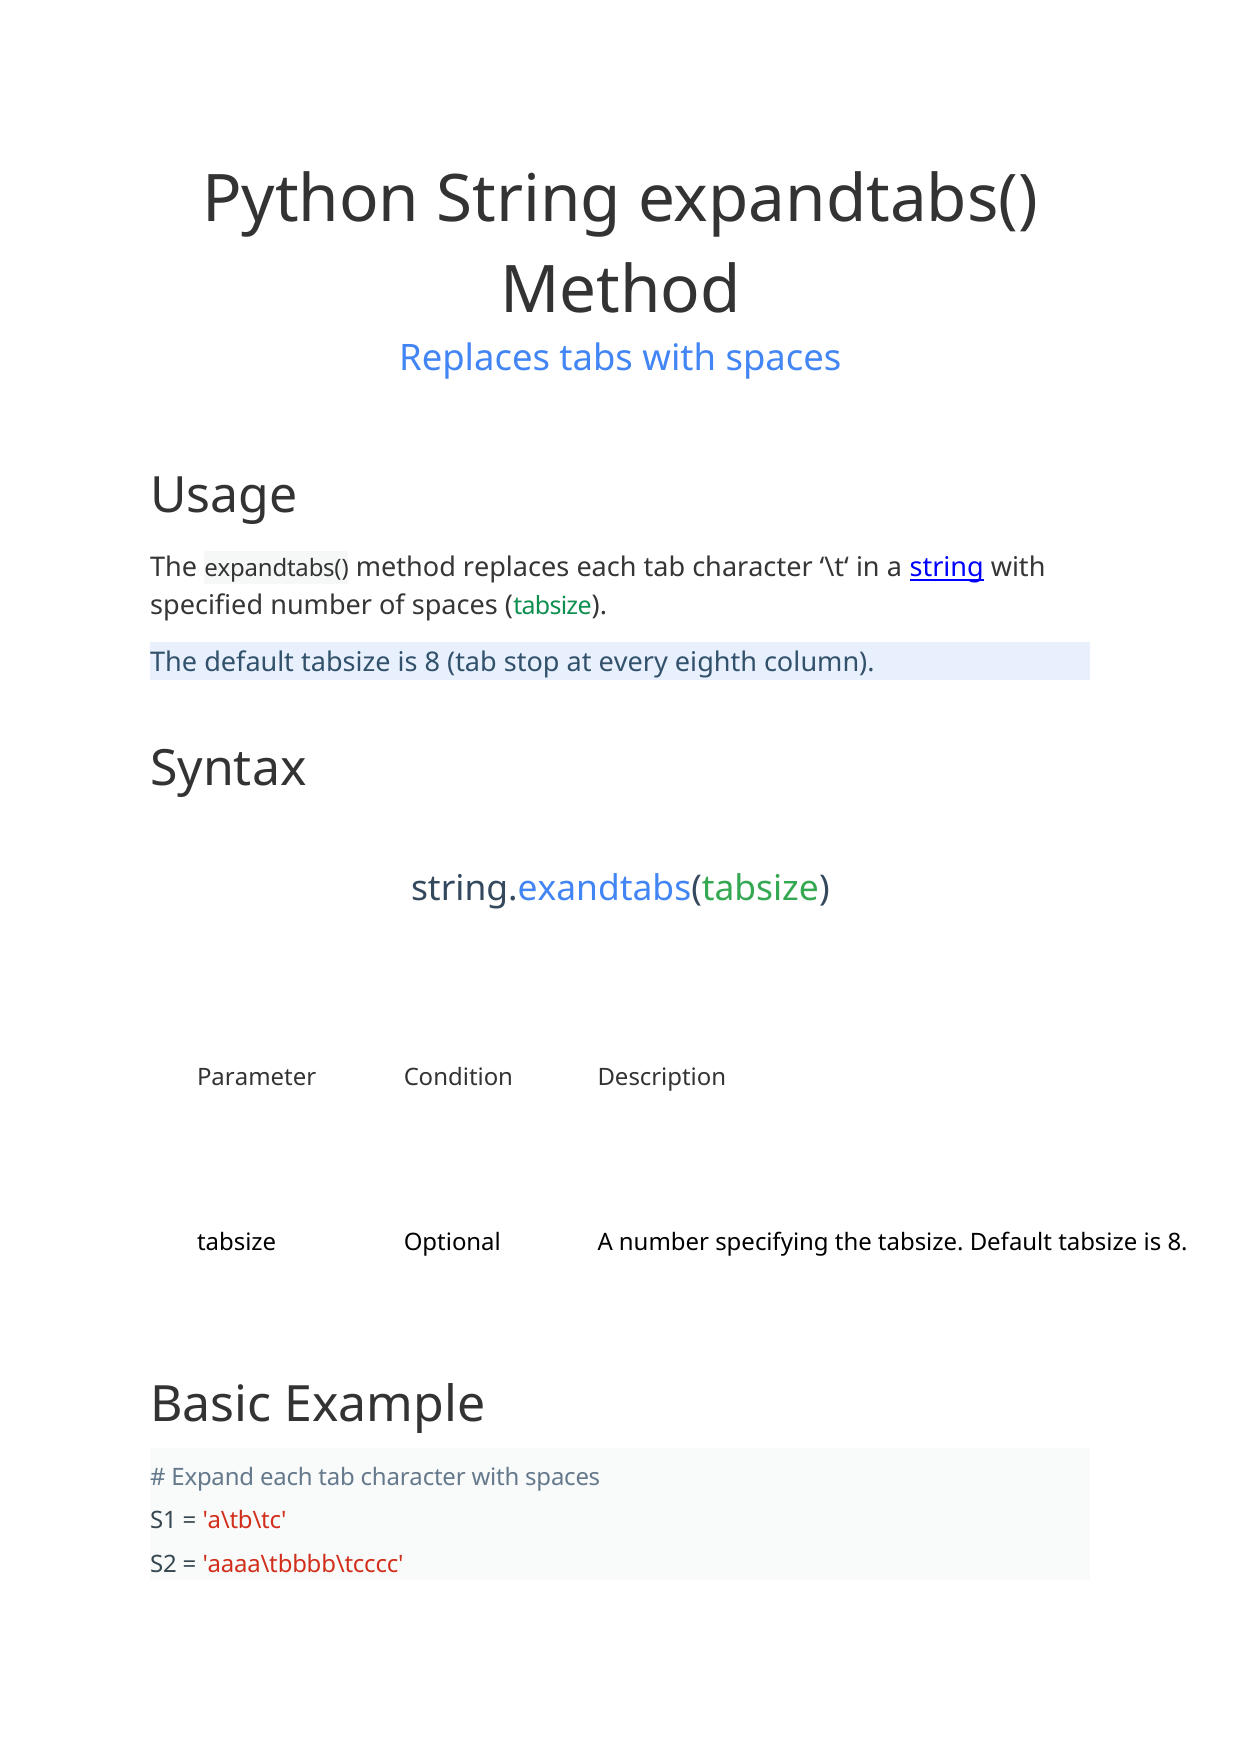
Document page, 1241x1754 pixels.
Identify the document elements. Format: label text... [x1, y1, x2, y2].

text Usage [150, 459, 1090, 527]
table_header Condition [357, 997, 550, 1162]
table_header Parameter [150, 997, 357, 1162]
text S1 = 'a\tb\tc' [150, 1492, 1090, 1536]
text Replaces tabs with spaces [150, 331, 1090, 381]
table_header Description [550, 997, 1240, 1162]
table_cell A number specifying the tabsize. Default tabsize is 8. [550, 1163, 1240, 1328]
table_cell Optional [357, 1163, 550, 1328]
text Basic Example [150, 1368, 1090, 1436]
text Syntax [150, 732, 1090, 800]
text The default tabsize is 8 (tab stop at every eighth column). [150, 642, 1090, 680]
text Python String expandtabs() Method [150, 150, 1090, 331]
text S2 = 'aaaa\tbbbb\tcccc' [150, 1536, 1090, 1580]
text string.exandtabs(tabsize) [150, 863, 1090, 911]
text # Expand each tab character with spaces [150, 1448, 1090, 1492]
table_cell tabsize [150, 1163, 357, 1328]
text The expandtabs() method replaces each tab character ‘\t‘ in a string with specified number of spaces (tabsize). [150, 547, 1090, 622]
